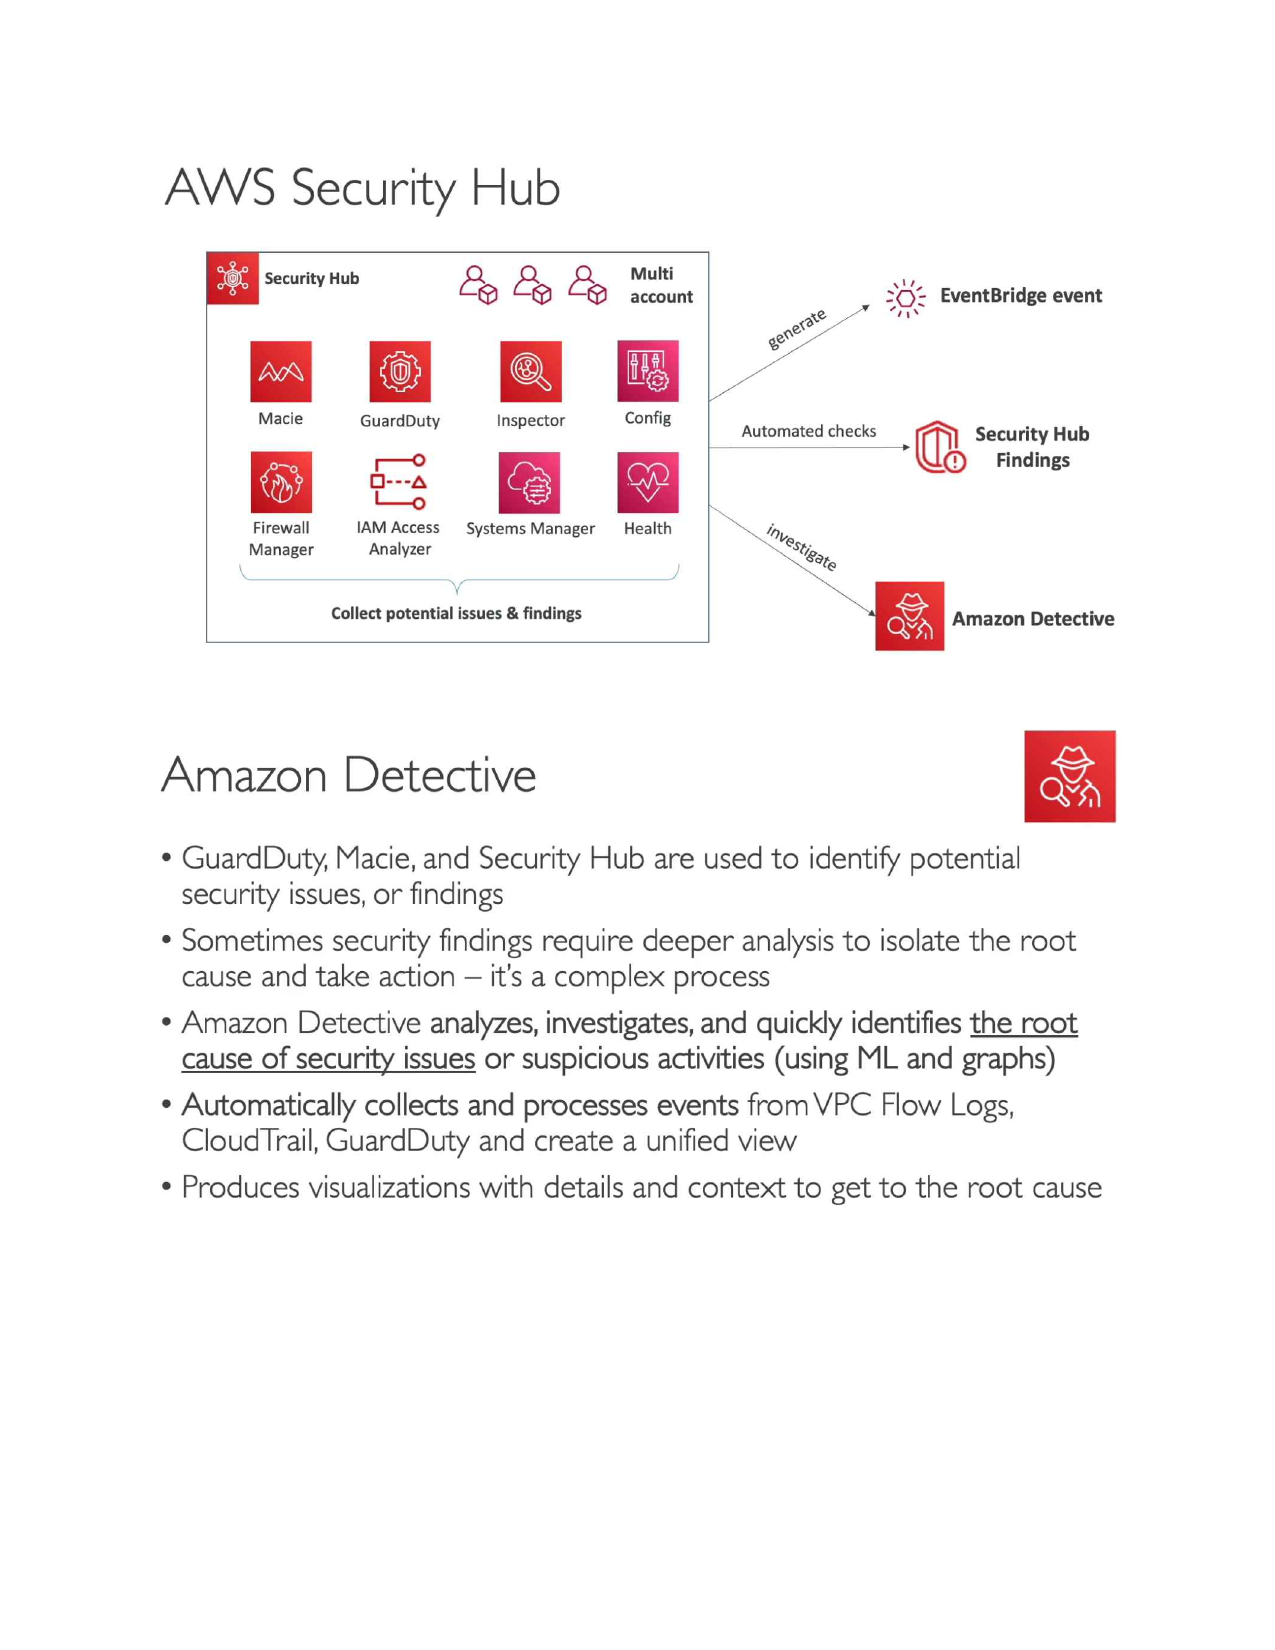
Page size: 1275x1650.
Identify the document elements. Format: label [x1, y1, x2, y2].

picture [150, 729, 1125, 1206]
picture [150, 150, 1125, 657]
